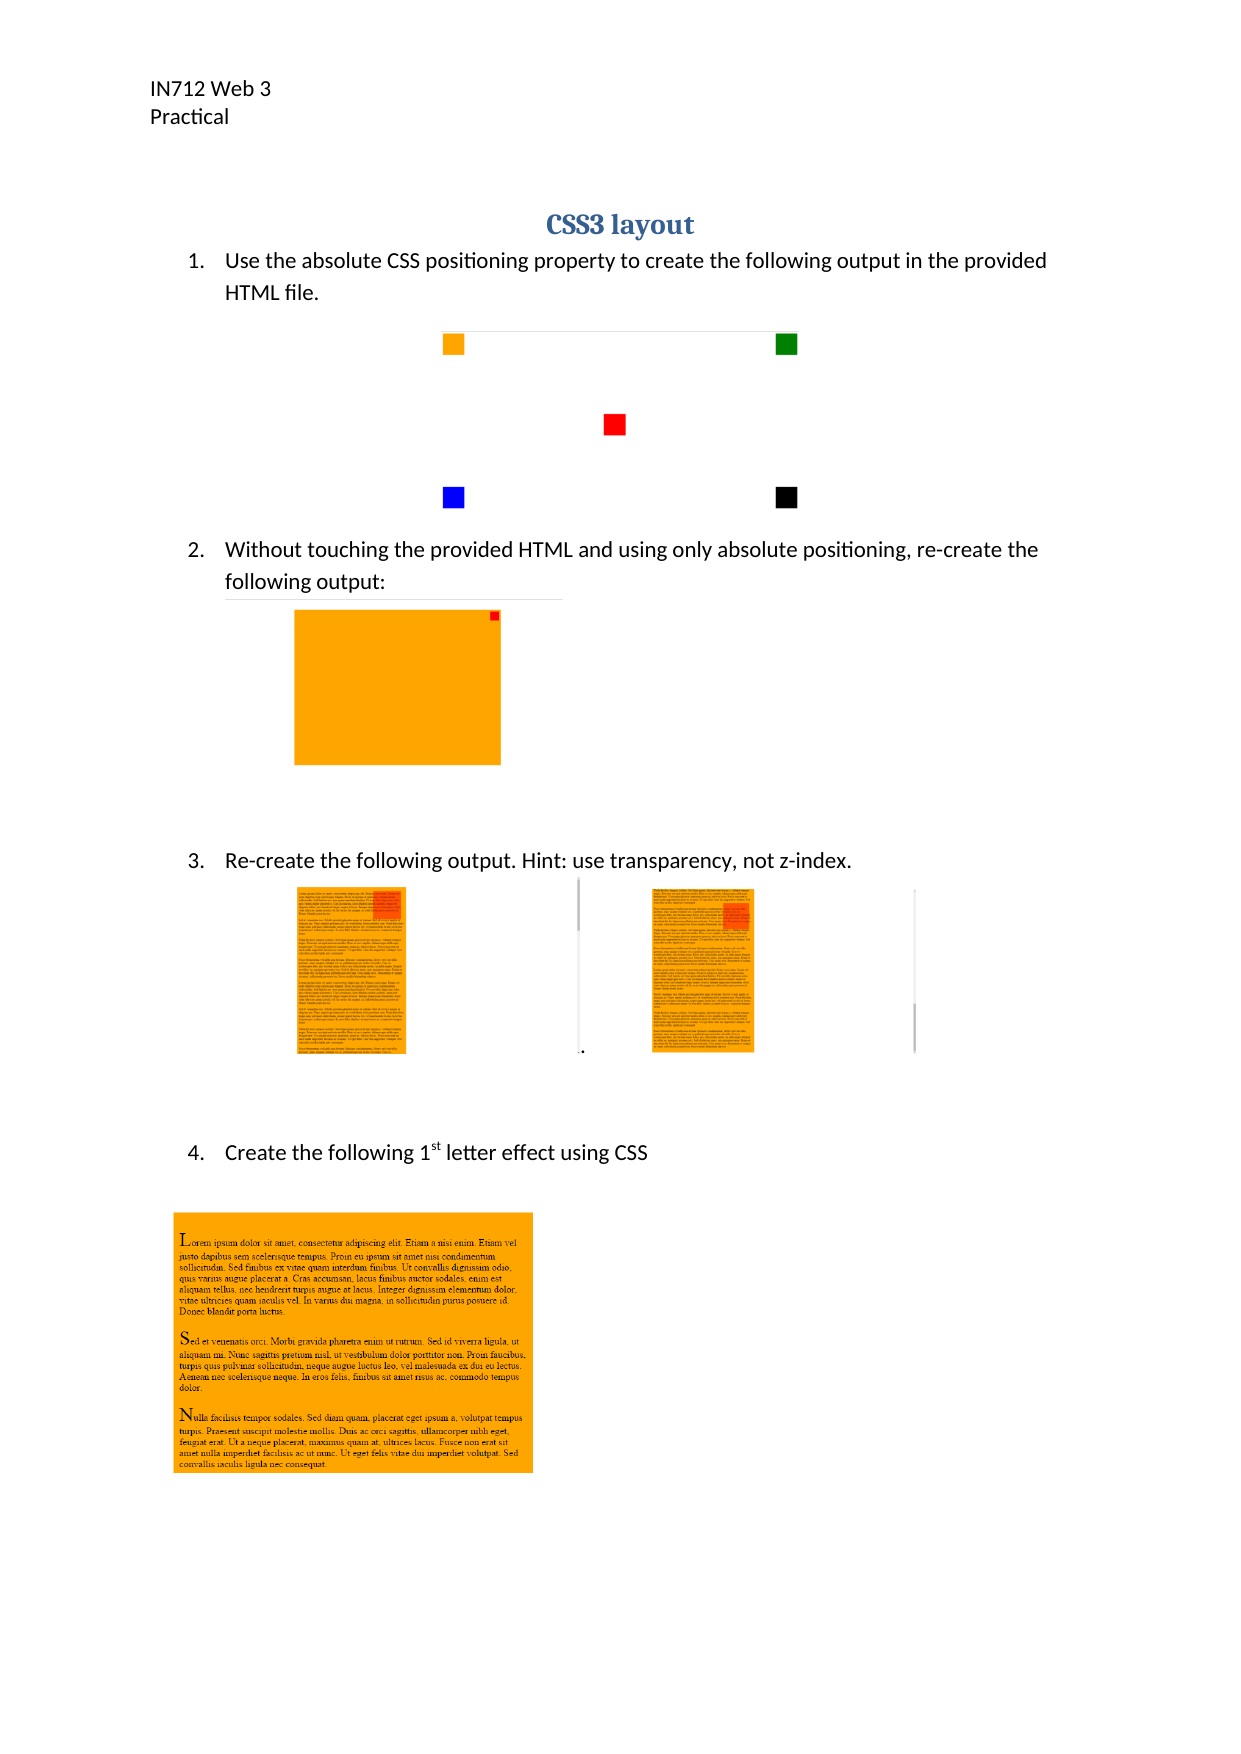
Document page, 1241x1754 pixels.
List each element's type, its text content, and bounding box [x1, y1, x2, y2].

picture [225, 599, 563, 768]
list Create the following 1st letter effect using CSS [187, 1138, 1090, 1166]
picture [150, 1190, 547, 1473]
picture [585, 889, 916, 1054]
list Use the absolute CSS positioning property to create the following output in the provided HTML file. [187, 246, 1090, 307]
picture [225, 877, 580, 1054]
subtitle CSS3 layout [150, 208, 1090, 241]
picture [441, 331, 799, 510]
list Without touching the provided HTML and using only absolute positioning, re-create the following output: [187, 535, 1090, 595]
